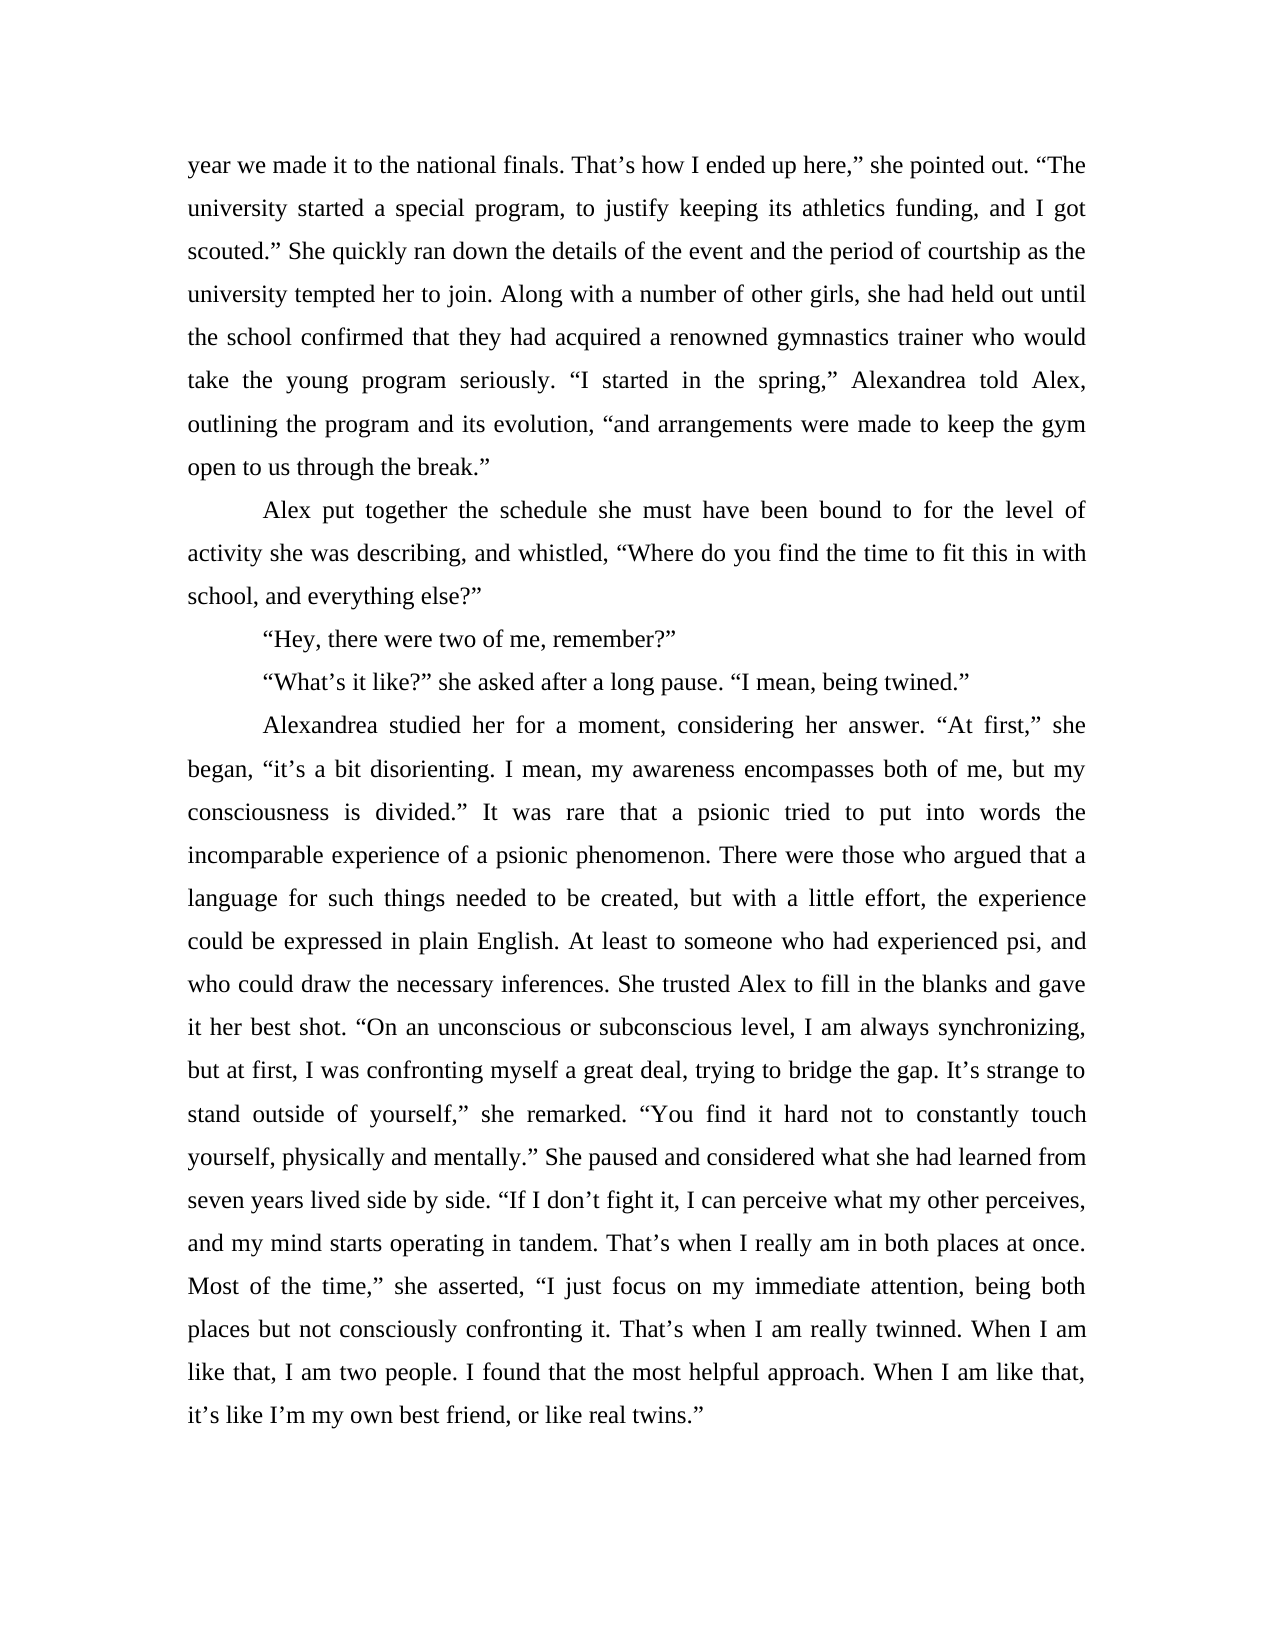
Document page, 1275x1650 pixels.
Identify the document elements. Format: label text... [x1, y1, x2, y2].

text “Hey, there were two of me, remember?” [187, 624, 1087, 653]
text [187, 150, 1087, 481]
text Alex put together the schedule she must have been bound to for the level of activity she was describing, and whistled, “Where do you find the time to fit this in with school, and everything else?” [187, 495, 1087, 610]
text Alexandrea studied her for a moment, considering her answer. “At first,” she began, “it’s a bit disorienting. I mean, my awareness encompasses both of me, but my consciousness is divided.” It was rare that a psionic tried to put into words the incomparable experience of a psionic phenomenon. There were those who argued that a language for such things needed to be created, but with a little effort, the experience could be expressed in plain English. At least to someone who had experienced psi, and who could draw the necessary inferences. She trusted Alex to fill in the blanks and gave it her best shot. “On an unconscious or subconscious level, I am always synchronizing, but at first, I was confronting myself a great deal, trying to bridge the gap. It’s strange to stand outside of yourself,” she remarked. “You find it hard not to constantly touch yourself, physically and mentally.” She paused and considered what she had learned from seven years lived side by side. “If I don’t fight it, I can perceive what my other perceives, and my mind starts operating in tandem. That’s when I really am in both places at once. Most of the time,” she asserted, “I just focus on my immediate attention, being both places but not consciously confronting it. That’s when I am really twinned. When I am like that, I am two people. I found that the most helpful approach. When I am like that, it’s like I’m my own best friend, or like real twins.” [187, 711, 1087, 1429]
text “What’s it like?” she asked after a long pause. “I mean, being twined.” [187, 667, 1087, 696]
